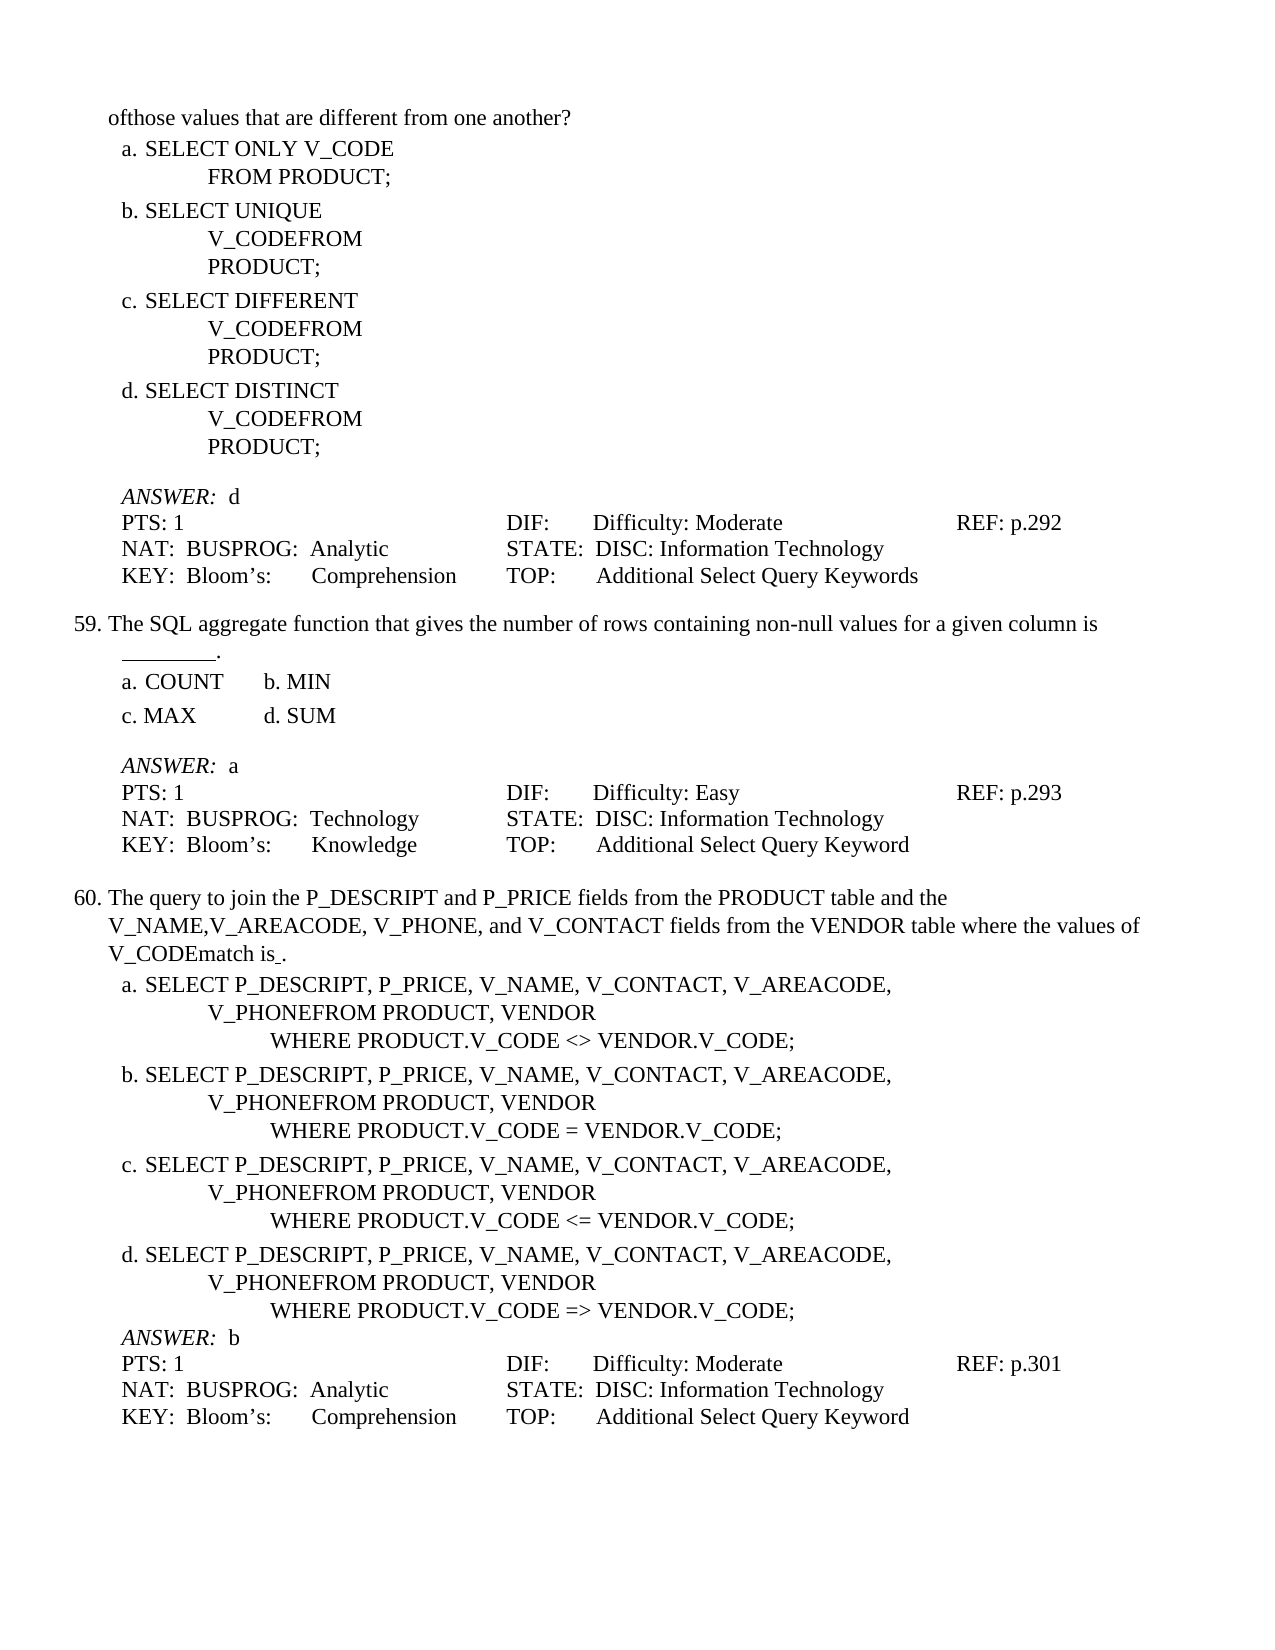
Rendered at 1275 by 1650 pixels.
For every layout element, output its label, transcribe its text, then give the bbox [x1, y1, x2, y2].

text PTS: 1 DIF: Difficulty: Easy REF: p.293 [121, 779, 1143, 805]
list COUNT b. MIN [121, 668, 1143, 694]
text WHERE PRODUCT.V_CODE = VENDOR.V_CODE; [270, 1117, 1119, 1143]
text ANSWER: a [121, 752, 1119, 779]
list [73, 103, 1143, 130]
text KEY: Bloom’s: Knowledge TOP: Additional Select Query Keyword [121, 831, 1119, 858]
text NAT: BUSPROG: Analytic STATE: DISC: Information Technology [121, 536, 1143, 562]
text ANSWER: d [121, 483, 1119, 509]
text WHERE PRODUCT.V_CODE => VENDOR.V_CODE; [270, 1297, 1119, 1324]
list SELECT ONLY V_CODE [121, 134, 1143, 161]
text c. MAX d. SUM [121, 702, 1143, 729]
text NAT: BUSPROG: Analytic STATE: DISC: Information Technology [121, 1376, 1143, 1403]
list SELECT P_DESCRIPT, P_PRICE, V_NAME, V_CONTACT, V_AREACODE, V_PHONEFROM PRODUCT, VENDOR [121, 1151, 983, 1206]
text ANSWER: b [121, 1324, 1119, 1350]
text KEY: Bloom’s: Comprehension TOP: Additional Select Query Keyword [121, 1403, 1119, 1429]
text PTS: 1 DIF: Difficulty: Moderate REF: p.292 [121, 509, 1143, 536]
list SELECT P_DESCRIPT, P_PRICE, V_NAME, V_CONTACT, V_AREACODE, V_PHONEFROM PRODUCT, VENDOR [121, 971, 983, 1025]
text PTS: 1 DIF: Difficulty: Moderate REF: p.301 [121, 1350, 1143, 1376]
list SELECT UNIQUE V_CODEFROM PRODUCT; [121, 197, 382, 279]
text WHERE PRODUCT.V_CODE <= VENDOR.V_CODE; [270, 1207, 1119, 1233]
text NAT: BUSPROG: Technology STATE: DISC: Information Technology [121, 805, 1143, 831]
list SELECT P_DESCRIPT, P_PRICE, V_NAME, V_CONTACT, V_AREACODE, V_PHONEFROM PRODUCT, VENDOR [121, 1242, 983, 1296]
list The SQL aggregate function that gives the number of rows containing non-null values for a given column is [73, 610, 1143, 637]
text KEY: Bloom’s: Comprehension TOP: Additional Select Query Keywords [121, 562, 1119, 588]
text . [122, 637, 1143, 663]
text FROM PRODUCT; [207, 163, 1119, 189]
list SELECT DISTINCT V_CODEFROM PRODUCT; [121, 377, 397, 459]
list The query to join the P_DESCRIPT and P_PRICE fields from the PRODUCT table and the V_NAME,V_AREACODE, V_PHONE, and V_CONTACT fields from the VENDOR table where the values of V_CODEmatch is . [73, 884, 1143, 966]
text WHERE PRODUCT.V_CODE <> VENDOR.V_CODE; [270, 1027, 1119, 1053]
list SELECT DIFFERENT V_CODEFROM PRODUCT; [121, 287, 416, 369]
list SELECT P_DESCRIPT, P_PRICE, V_NAME, V_CONTACT, V_AREACODE, V_PHONEFROM PRODUCT, VENDOR [121, 1061, 983, 1115]
